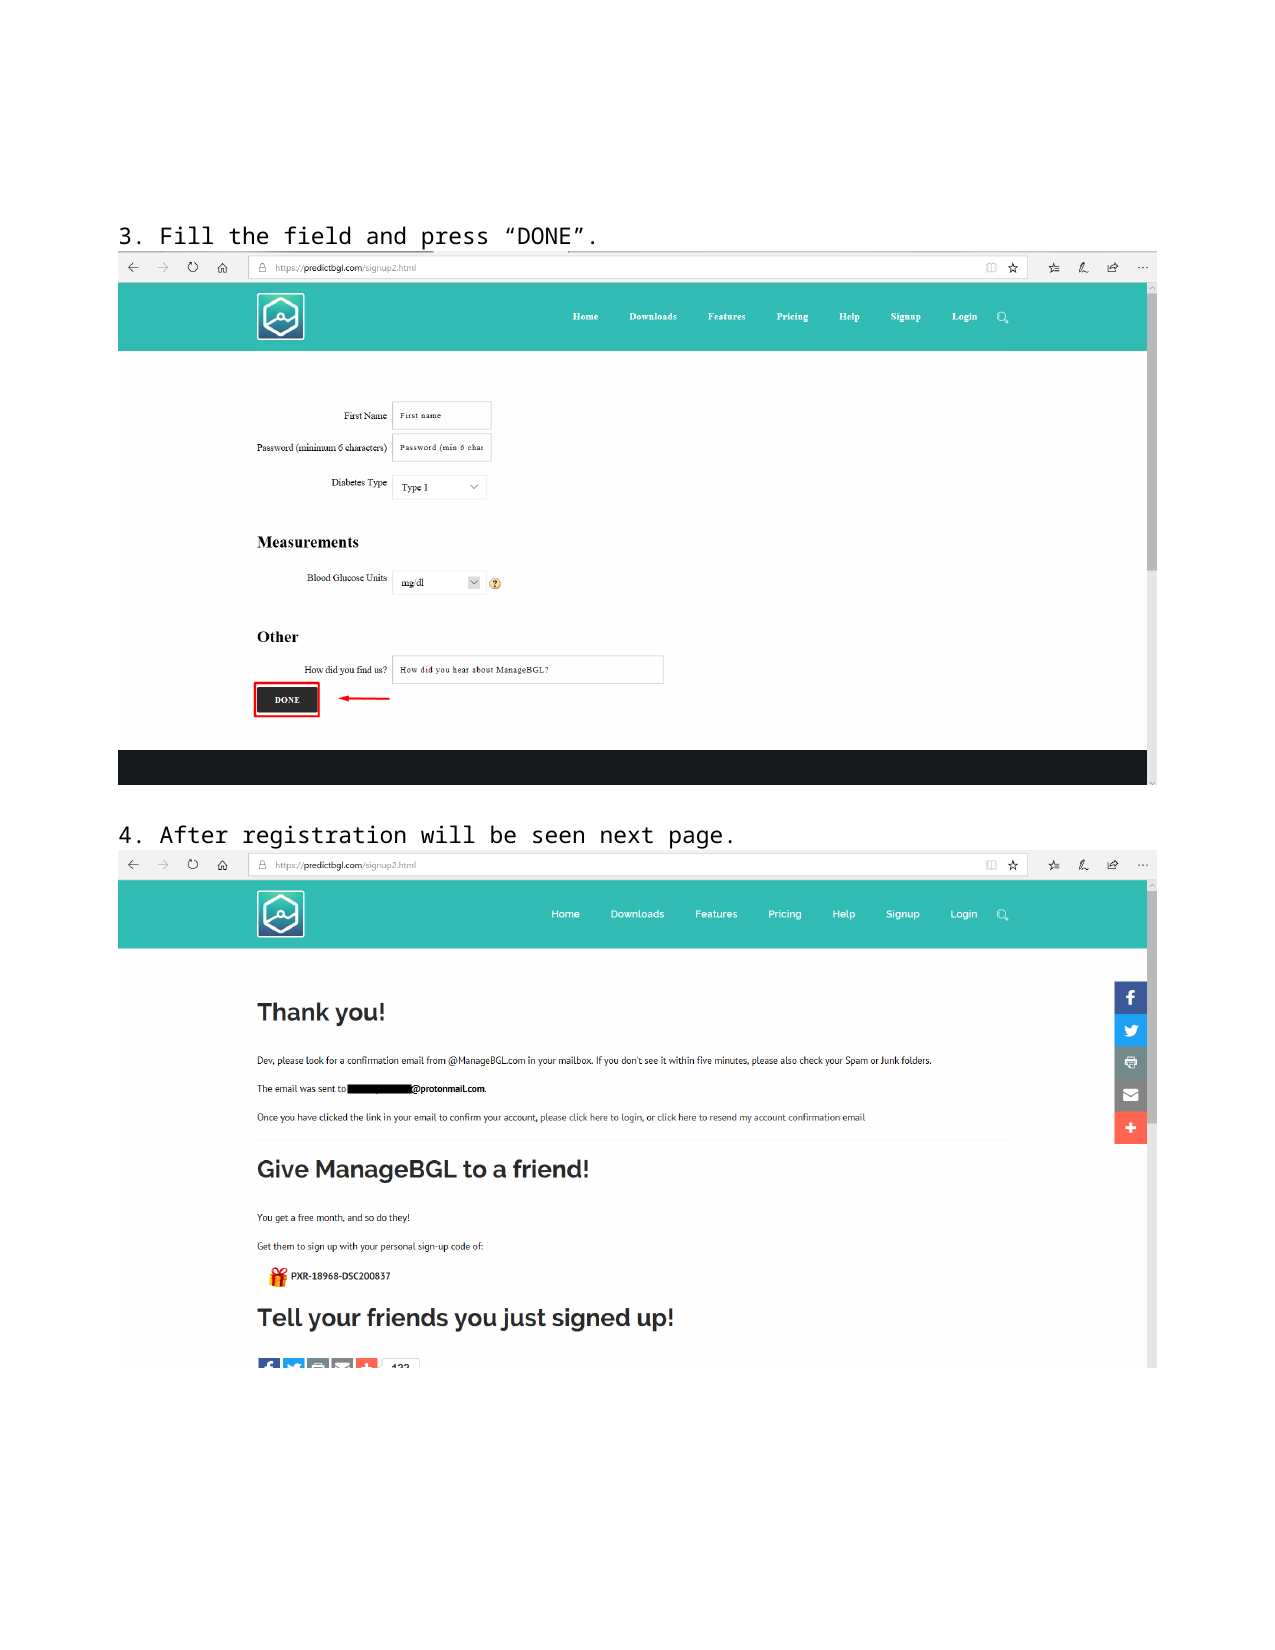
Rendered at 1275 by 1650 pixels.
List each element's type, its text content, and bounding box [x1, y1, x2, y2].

picture [118, 850, 1157, 1368]
text 3. Fill the field and press “DONE”. [118, 220, 1157, 251]
picture [118, 251, 1157, 785]
text 4. After registration will be seen next page. [118, 819, 1157, 850]
